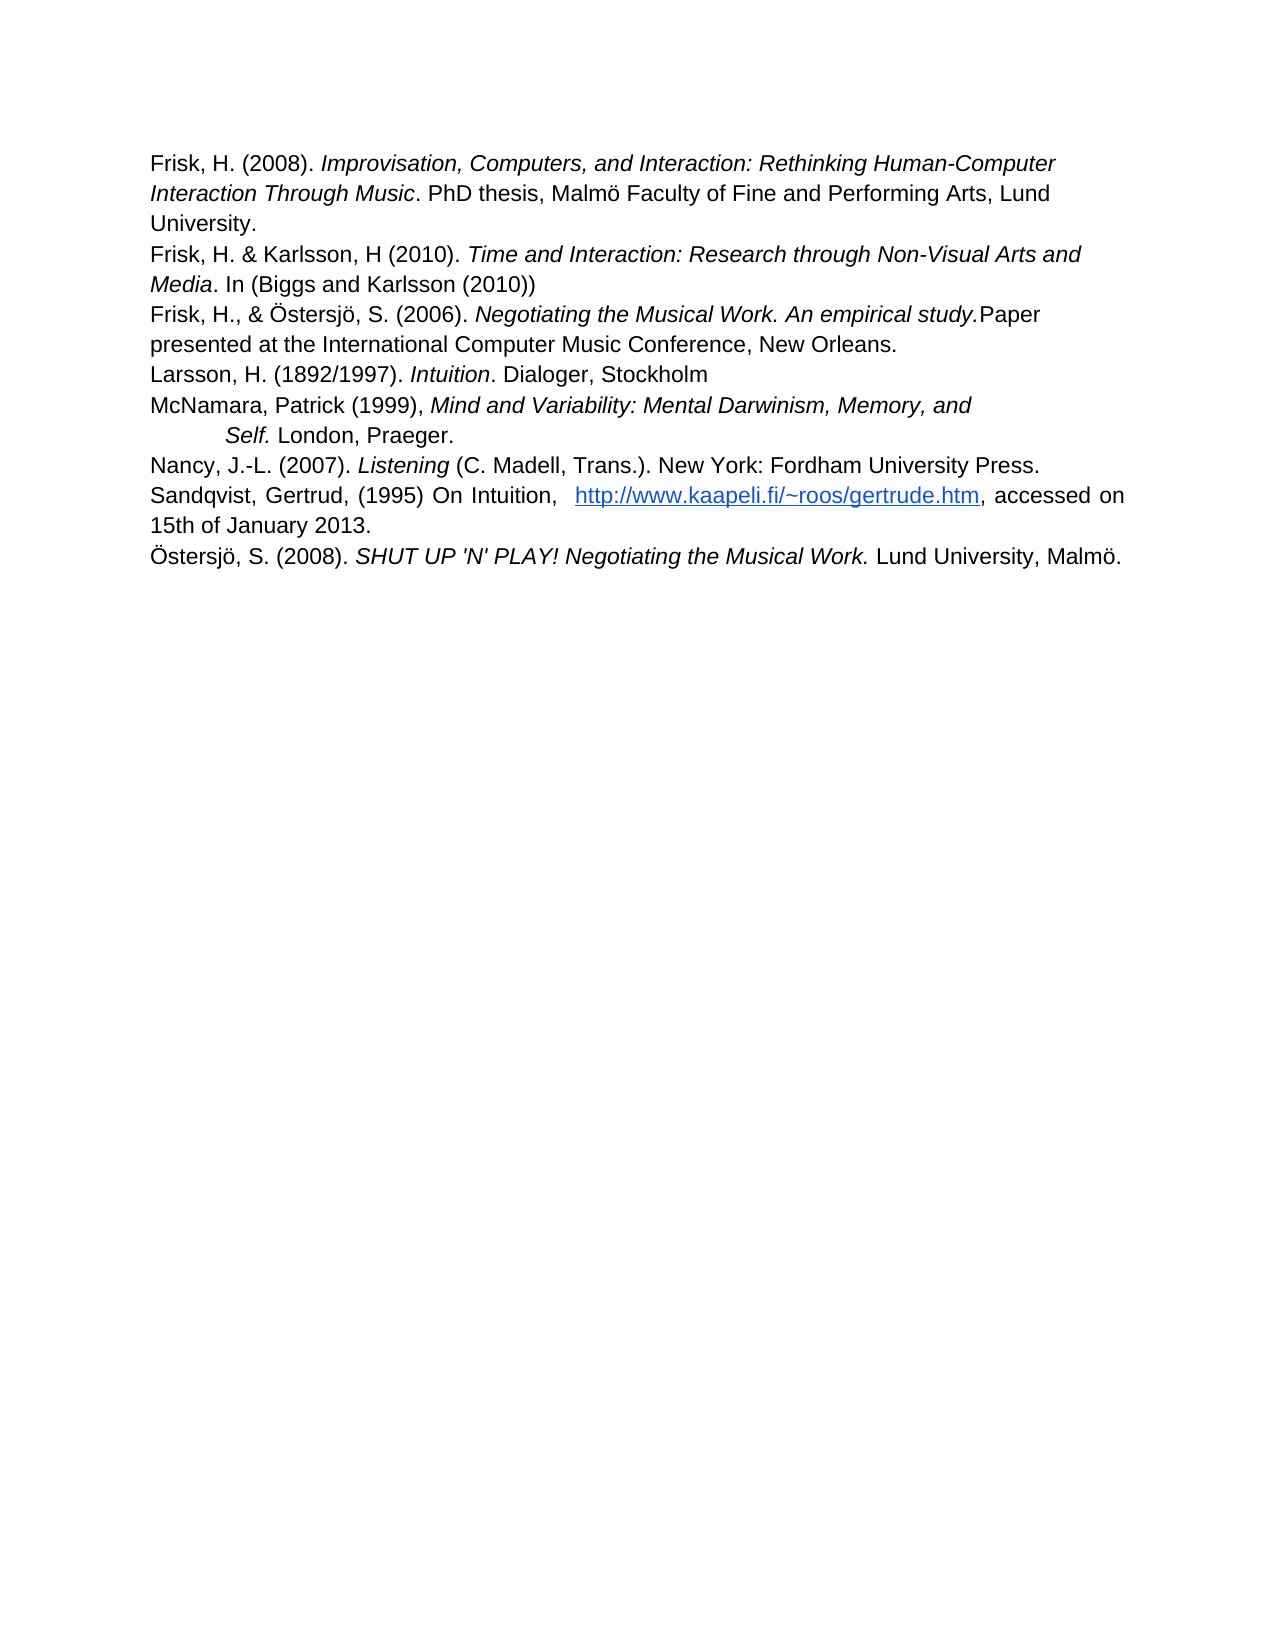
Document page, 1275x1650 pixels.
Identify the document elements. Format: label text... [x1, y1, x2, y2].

text Nancy, J.-L. (2007). Listening (C. Madell, Trans.). New York: Fordham University Press. [150, 452, 1125, 478]
text Frisk, H. & Karlsson, H (2010). Time and Interaction: Research through Non-Visual Arts and Media. In (Biggs and Karlsson (2010)) [150, 241, 1125, 297]
text Östersjö, S. (2008). SHUT UP 'N' PLAY! Negotiating the Musical Work. Lund University, Malmö. [150, 543, 1125, 569]
text Frisk, H., & Östersjö, S. (2006). Negotiating the Musical Work. An empirical study.Paper presented at the International Computer Music Conference, New Orleans. [150, 301, 1125, 358]
text Larsson, H. (1892/1997). Intuition. Dialoger, Stockholm [150, 361, 1125, 388]
text Self. London, Praeger. [150, 422, 1125, 448]
text Sandqvist, Gertrud, (1995) On Intuition, http://www.kaapeli.fi/~roos/gertrude.htm, accessed on 15th of January 2013. [150, 482, 1125, 539]
text McNamara, Patrick (1999), Mind and Variability: Mental Darwinism, Memory, and [150, 392, 1125, 418]
text Frisk, H. (2008). Improvisation, Computers, and Interaction: Rethinking Human-Computer Interaction Through Music. PhD thesis, Malmö Faculty of Fine and Performing Arts, Lund University. [150, 150, 1125, 237]
